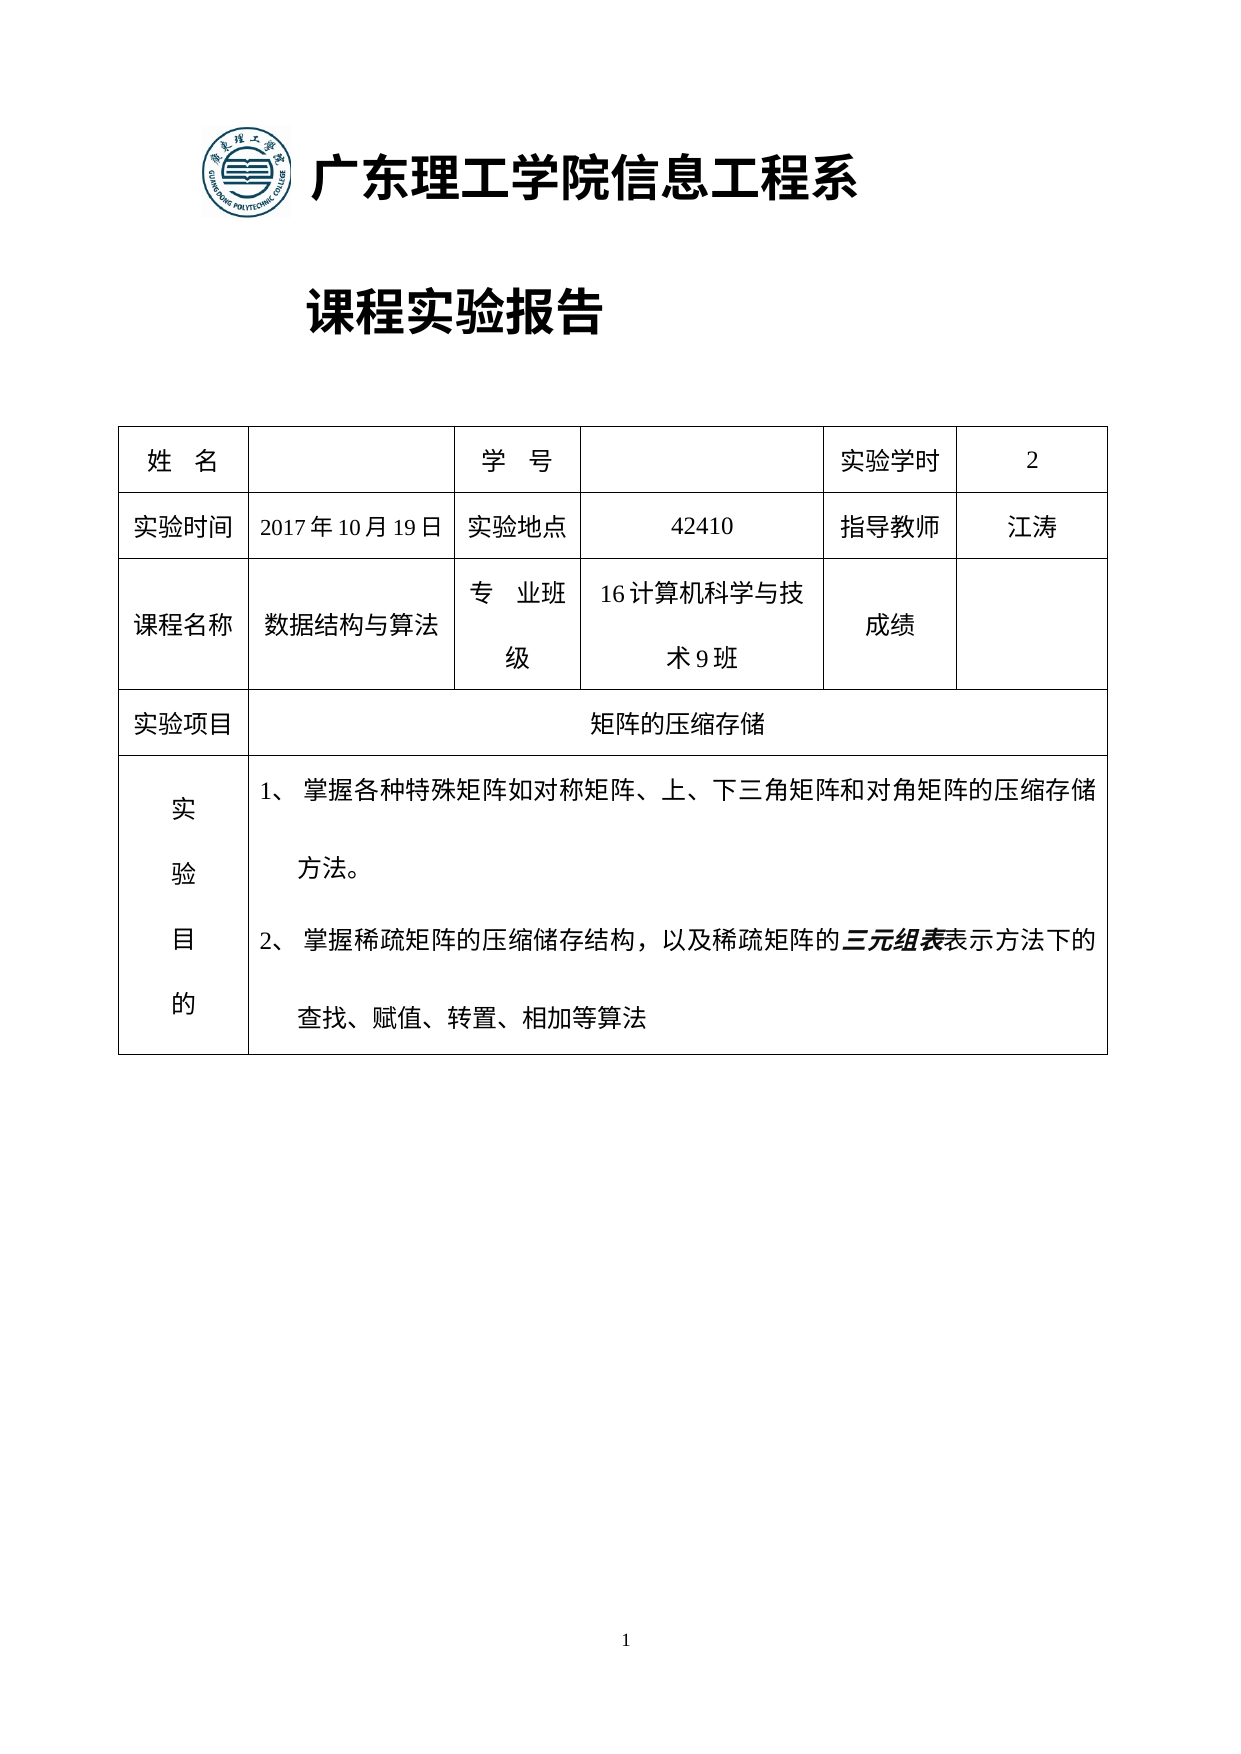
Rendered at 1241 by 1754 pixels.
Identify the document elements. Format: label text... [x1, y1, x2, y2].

table_cell [957, 559, 1107, 689]
table_cell 16计算机科学与技术9班 [581, 559, 823, 689]
table_cell 实验地点 [455, 493, 580, 558]
table_cell 实验项目 [119, 690, 248, 755]
table_cell 矩阵的压缩存储 [249, 690, 1107, 755]
table_header 姓 名 [119, 427, 248, 492]
table_cell 成绩 [824, 559, 956, 689]
table_cell 2017年10月19日 [249, 493, 454, 558]
table_cell 数据结构与算法 [249, 559, 454, 689]
text 课程实验报告 [130, 260, 1122, 357]
text 广东理工学院信息工程系 [130, 126, 1122, 223]
table_header [249, 427, 454, 492]
table_header [581, 427, 823, 492]
table_header 实验学时 [824, 427, 956, 492]
table_cell 42410 [581, 493, 823, 558]
table_header 学 号 [455, 427, 580, 492]
table_cell 专 业班 级 [455, 559, 580, 689]
table_cell 江涛 [957, 493, 1107, 558]
table_cell 实验时间 [119, 493, 248, 558]
table_cell 指导教师 [824, 493, 956, 558]
table_cell 掌握各种特殊矩阵如对称矩阵、上、下三角矩阵和对角矩阵的压缩存储方法。 掌握稀疏矩阵的压缩储存结构，以及稀疏矩阵的三元组表表示方法下的查找、赋值、转置、相加等算法 [249, 756, 1107, 1054]
table_header 2 [957, 427, 1107, 492]
table_cell 课程名称 [119, 559, 248, 689]
picture [200, 125, 291, 216]
table_cell 实 验 目 的 [119, 756, 248, 1054]
